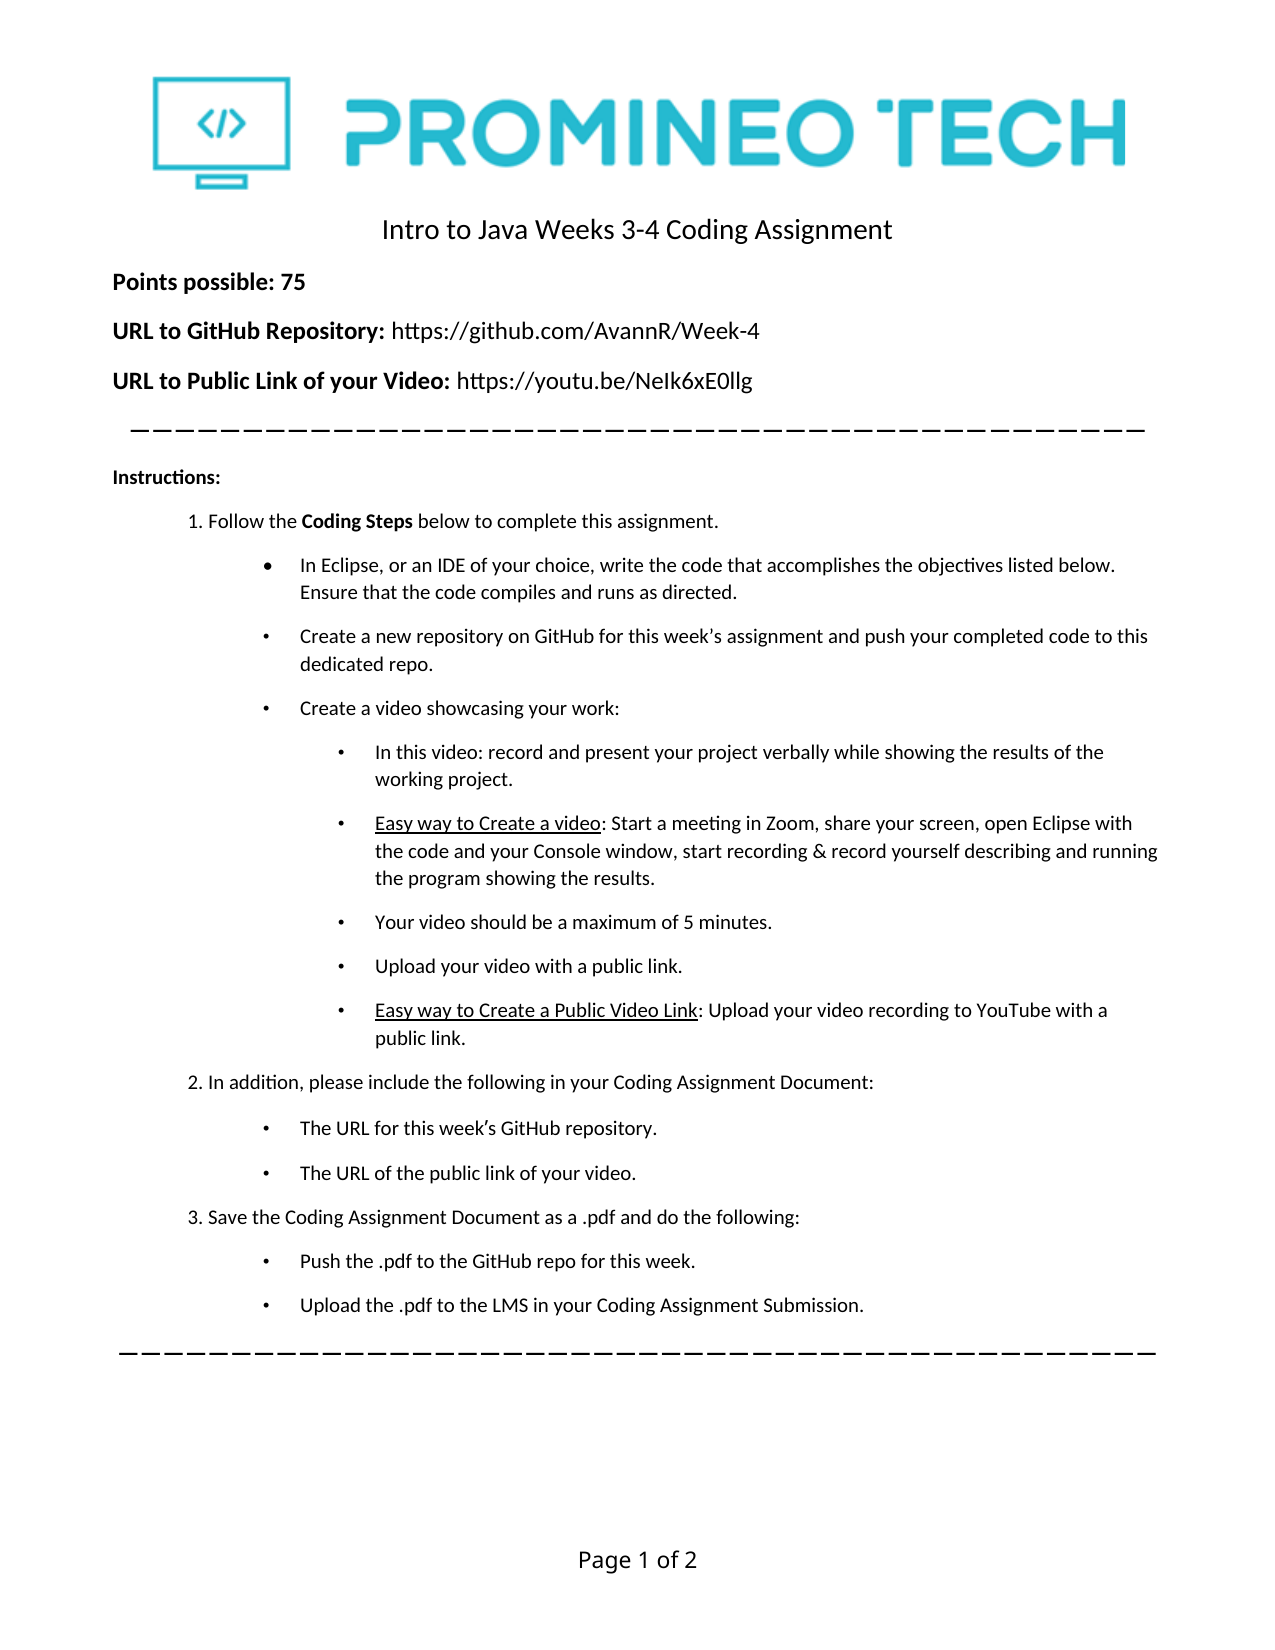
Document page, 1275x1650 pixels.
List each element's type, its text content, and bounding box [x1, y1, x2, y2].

list The URL of the public link of your video. [262, 1160, 1162, 1186]
text —————————————————————————————————————————————— [112, 1337, 1162, 1367]
text Points possible: 75 [112, 266, 1162, 296]
list Push the .pdf to the GitHub repo for this week. [262, 1248, 1162, 1274]
text ————————————————————————————————————————————— [112, 414, 1162, 445]
list The URL for this week’s GitHub repository. [262, 1113, 1162, 1142]
text 2. In addition, please include the following in your Coding Assignment Document: [187, 1069, 1162, 1094]
text Instructions: [112, 464, 1162, 489]
list Easy way to Create a Public Video Link: Upload your video recording to YouTube with a public link. [337, 998, 1162, 1050]
text 3. Save the Coding Assignment Document as a .pdf and do the following: [187, 1204, 1162, 1230]
list In this video: record and present your project verbally while showing the results of the working project. [337, 739, 1162, 792]
list In Eclipse, or an IDE of your choice, write the code that accomplishes the objectives listed below. Ensure that the code compiles and runs as directed. [262, 552, 1162, 605]
list Easy way to Create a video: Start a meeting in Zoom, share your screen, open Eclipse with the code and your Console window, start recording & record yourself describing and running the program showing the results. [337, 811, 1162, 891]
text URL to Public Link of your Video: https://youtu.be/NeIk6xE0llg [112, 365, 1162, 395]
list Your video should be a maximum of 5 minutes. [337, 909, 1162, 935]
list Create a video showcasing your work: [262, 695, 1162, 721]
text 1. Follow the Coding Steps below to complete this assignment. [187, 508, 1162, 533]
list Upload the .pdf to the LMS in your Coding Assignment Submission. [262, 1293, 1162, 1318]
picture [150, 75, 1125, 193]
text URL to GitHub Repository: https://github.com/AvannR/Week-4 [112, 315, 1162, 346]
list Create a new repository on GitHub for this week’s assignment and push your completed code to this dedicated repo. [262, 624, 1162, 676]
list Upload your video with a public link. [337, 953, 1162, 979]
